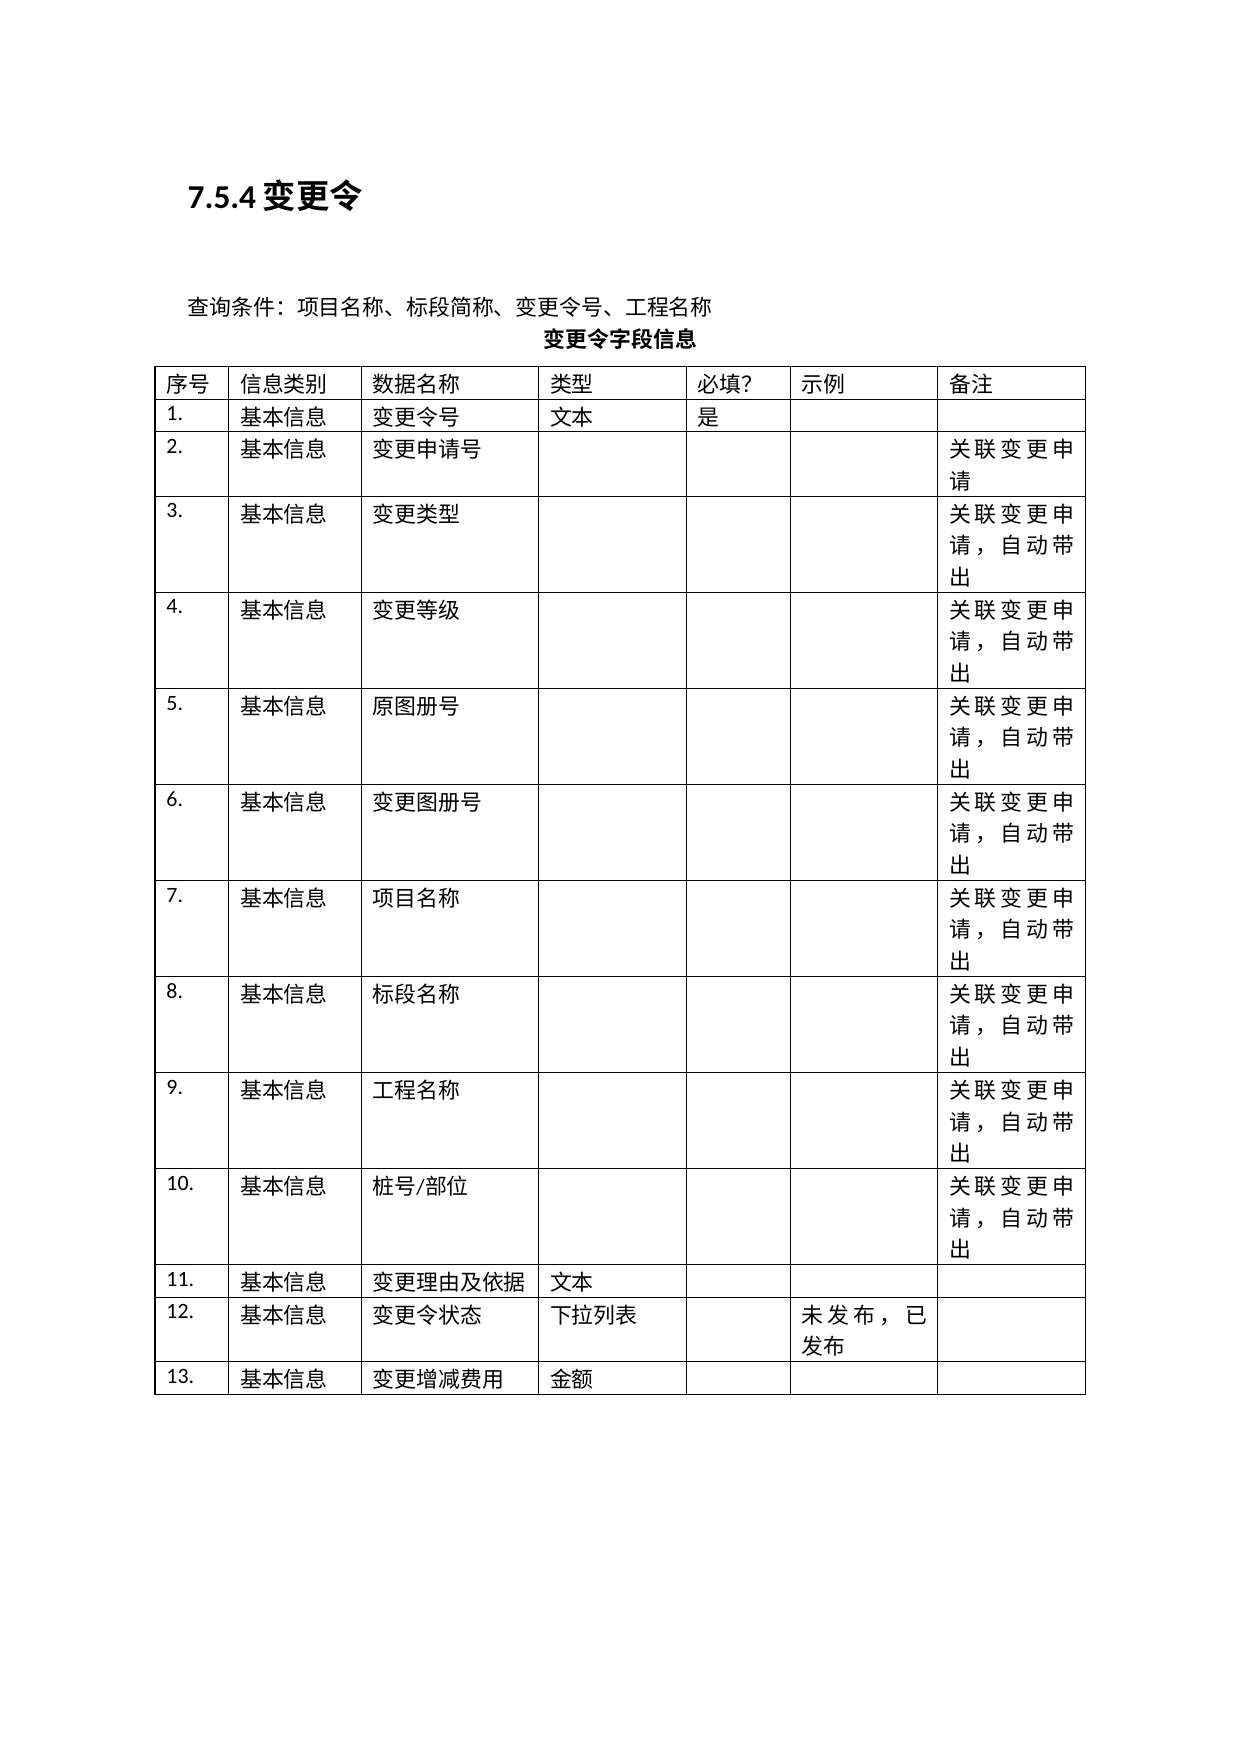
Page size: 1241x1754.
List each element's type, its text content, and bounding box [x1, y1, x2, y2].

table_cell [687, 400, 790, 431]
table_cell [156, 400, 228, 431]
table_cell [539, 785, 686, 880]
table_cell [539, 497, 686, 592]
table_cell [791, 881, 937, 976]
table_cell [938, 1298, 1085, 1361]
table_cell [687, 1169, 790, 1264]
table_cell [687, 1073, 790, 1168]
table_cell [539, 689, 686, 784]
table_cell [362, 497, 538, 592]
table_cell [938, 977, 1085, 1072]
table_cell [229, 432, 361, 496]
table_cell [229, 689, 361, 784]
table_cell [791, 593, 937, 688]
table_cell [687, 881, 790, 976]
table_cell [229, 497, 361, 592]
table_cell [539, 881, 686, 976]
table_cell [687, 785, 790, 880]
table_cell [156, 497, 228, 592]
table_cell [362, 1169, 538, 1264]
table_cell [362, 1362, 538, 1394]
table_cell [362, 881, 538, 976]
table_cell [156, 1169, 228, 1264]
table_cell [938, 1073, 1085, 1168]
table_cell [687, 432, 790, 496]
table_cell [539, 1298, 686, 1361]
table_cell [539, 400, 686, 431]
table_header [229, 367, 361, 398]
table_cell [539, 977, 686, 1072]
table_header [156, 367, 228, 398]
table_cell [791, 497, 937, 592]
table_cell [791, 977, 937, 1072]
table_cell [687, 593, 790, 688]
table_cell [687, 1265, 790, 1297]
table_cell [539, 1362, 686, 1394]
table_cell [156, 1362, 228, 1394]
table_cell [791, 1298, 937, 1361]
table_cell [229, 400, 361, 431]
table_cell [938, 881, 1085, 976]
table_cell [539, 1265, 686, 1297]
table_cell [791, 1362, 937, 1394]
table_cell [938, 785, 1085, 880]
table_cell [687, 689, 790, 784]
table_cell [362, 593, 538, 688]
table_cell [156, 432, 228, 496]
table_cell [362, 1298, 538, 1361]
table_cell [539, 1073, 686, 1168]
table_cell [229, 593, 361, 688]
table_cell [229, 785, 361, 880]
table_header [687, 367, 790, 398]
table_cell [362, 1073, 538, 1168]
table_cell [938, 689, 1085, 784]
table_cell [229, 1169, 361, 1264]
text 查询条件：项目名称、标段简称、变更令号、工程名称 [187, 289, 1053, 322]
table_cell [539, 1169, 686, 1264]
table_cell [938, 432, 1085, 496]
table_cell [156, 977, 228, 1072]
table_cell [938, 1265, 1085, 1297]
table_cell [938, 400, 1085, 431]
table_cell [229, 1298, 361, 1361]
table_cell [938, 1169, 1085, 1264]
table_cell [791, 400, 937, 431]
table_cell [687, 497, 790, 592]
text 变更令字段信息 [187, 322, 1053, 354]
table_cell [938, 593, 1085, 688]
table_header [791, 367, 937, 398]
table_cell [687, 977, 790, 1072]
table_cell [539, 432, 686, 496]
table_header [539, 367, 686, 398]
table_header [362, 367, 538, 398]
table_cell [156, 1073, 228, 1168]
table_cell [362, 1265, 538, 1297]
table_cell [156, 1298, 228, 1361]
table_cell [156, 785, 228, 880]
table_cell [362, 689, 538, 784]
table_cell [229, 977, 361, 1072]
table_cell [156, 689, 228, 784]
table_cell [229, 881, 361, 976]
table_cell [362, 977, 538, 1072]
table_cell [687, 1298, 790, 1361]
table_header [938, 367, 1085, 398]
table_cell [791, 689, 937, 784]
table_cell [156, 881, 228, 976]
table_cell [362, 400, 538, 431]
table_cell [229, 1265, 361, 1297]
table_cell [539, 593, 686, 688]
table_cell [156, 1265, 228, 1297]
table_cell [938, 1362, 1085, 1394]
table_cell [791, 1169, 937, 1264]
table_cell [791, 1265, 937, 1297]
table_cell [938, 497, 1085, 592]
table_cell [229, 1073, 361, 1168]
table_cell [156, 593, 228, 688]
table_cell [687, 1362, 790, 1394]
subtitle 变更令 [187, 162, 1053, 227]
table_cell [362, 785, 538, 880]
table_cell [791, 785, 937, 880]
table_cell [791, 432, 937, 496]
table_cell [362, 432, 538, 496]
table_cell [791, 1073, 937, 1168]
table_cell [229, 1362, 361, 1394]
